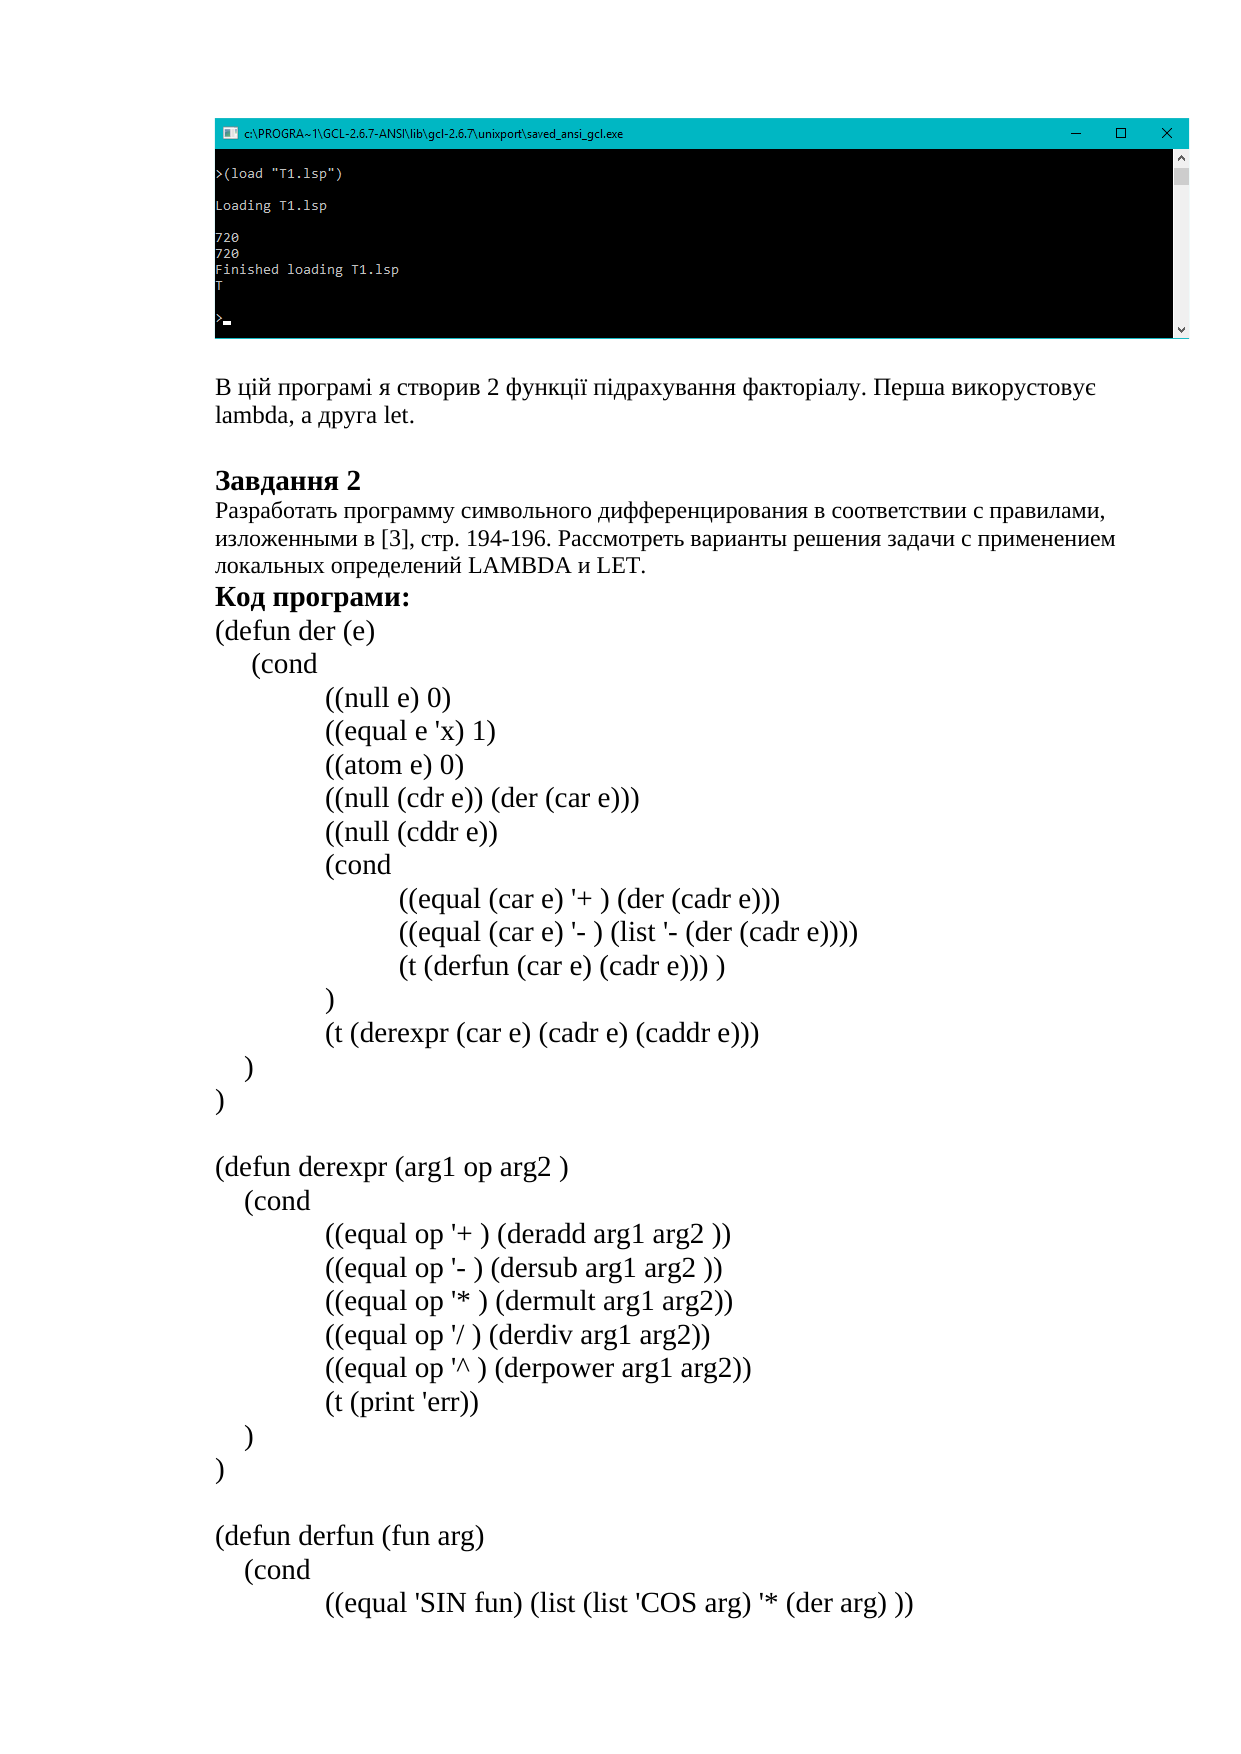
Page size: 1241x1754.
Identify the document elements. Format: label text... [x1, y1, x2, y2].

text ) [215, 1049, 1152, 1082]
text ) [215, 1418, 1152, 1451]
text ((equal e 'x) 1) [215, 713, 1152, 747]
picture [214, 118, 1190, 339]
text ((null (cddr e)) [215, 814, 1152, 847]
text (cond [215, 1552, 1152, 1585]
text Разработать программу символьного дифференцирования в соответствии с правилами, изложенными в [3], стр. 194-196. Рассмотреть варианты решения задачи с применением локальных определений LAMBDA и LET. [215, 496, 1152, 579]
text (cond [215, 646, 1152, 680]
text ) [215, 1082, 1152, 1116]
text Код програми: [215, 579, 1152, 613]
text (t (derfun (car e) (cadr e))) ) [215, 948, 1152, 982]
text (defun der (e) [215, 613, 1152, 646]
text ((equal op '^ ) (derpower arg1 arg2)) [215, 1351, 1152, 1384]
text (cond [215, 847, 1152, 881]
text (cond [215, 1183, 1152, 1216]
text ((equal op '- ) (dersub arg1 arg2 )) [215, 1250, 1152, 1283]
text ((null e) 0) [215, 680, 1152, 713]
text ((equal op '* ) (dermult arg1 arg2)) [215, 1283, 1152, 1317]
text ) [215, 982, 1152, 1015]
text (defun derfun (fun arg) [215, 1518, 1152, 1552]
text ((atom e) 0) [215, 747, 1152, 780]
text ((equal op '/ ) (derdiv arg1 arg2)) [215, 1317, 1152, 1351]
text ((equal op '+ ) (deradd arg1 arg2 )) [215, 1216, 1152, 1250]
text Завдання 2 [215, 463, 1152, 496]
text ((equal (car e) '- ) (list '- (der (cadr e)))) [215, 914, 1152, 948]
text В цій програмі я створив 2 функції підрахування факторіалу. Перша викорустовує lambda, а друга let. [215, 372, 1152, 429]
text (t (derexpr (car e) (cadr e) (caddr e))) [215, 1015, 1152, 1049]
text (t (print 'err)) [215, 1384, 1152, 1418]
text ((equal 'SIN fun) (list (list 'COS arg) '* (der arg) )) [215, 1585, 1152, 1619]
text (defun derexpr (arg1 op arg2 ) [215, 1149, 1152, 1183]
text ((equal (car e) '+ ) (der (cadr e))) [215, 881, 1152, 914]
text ((null (cdr e)) (der (car e))) [215, 780, 1152, 814]
text ) [215, 1451, 1152, 1485]
